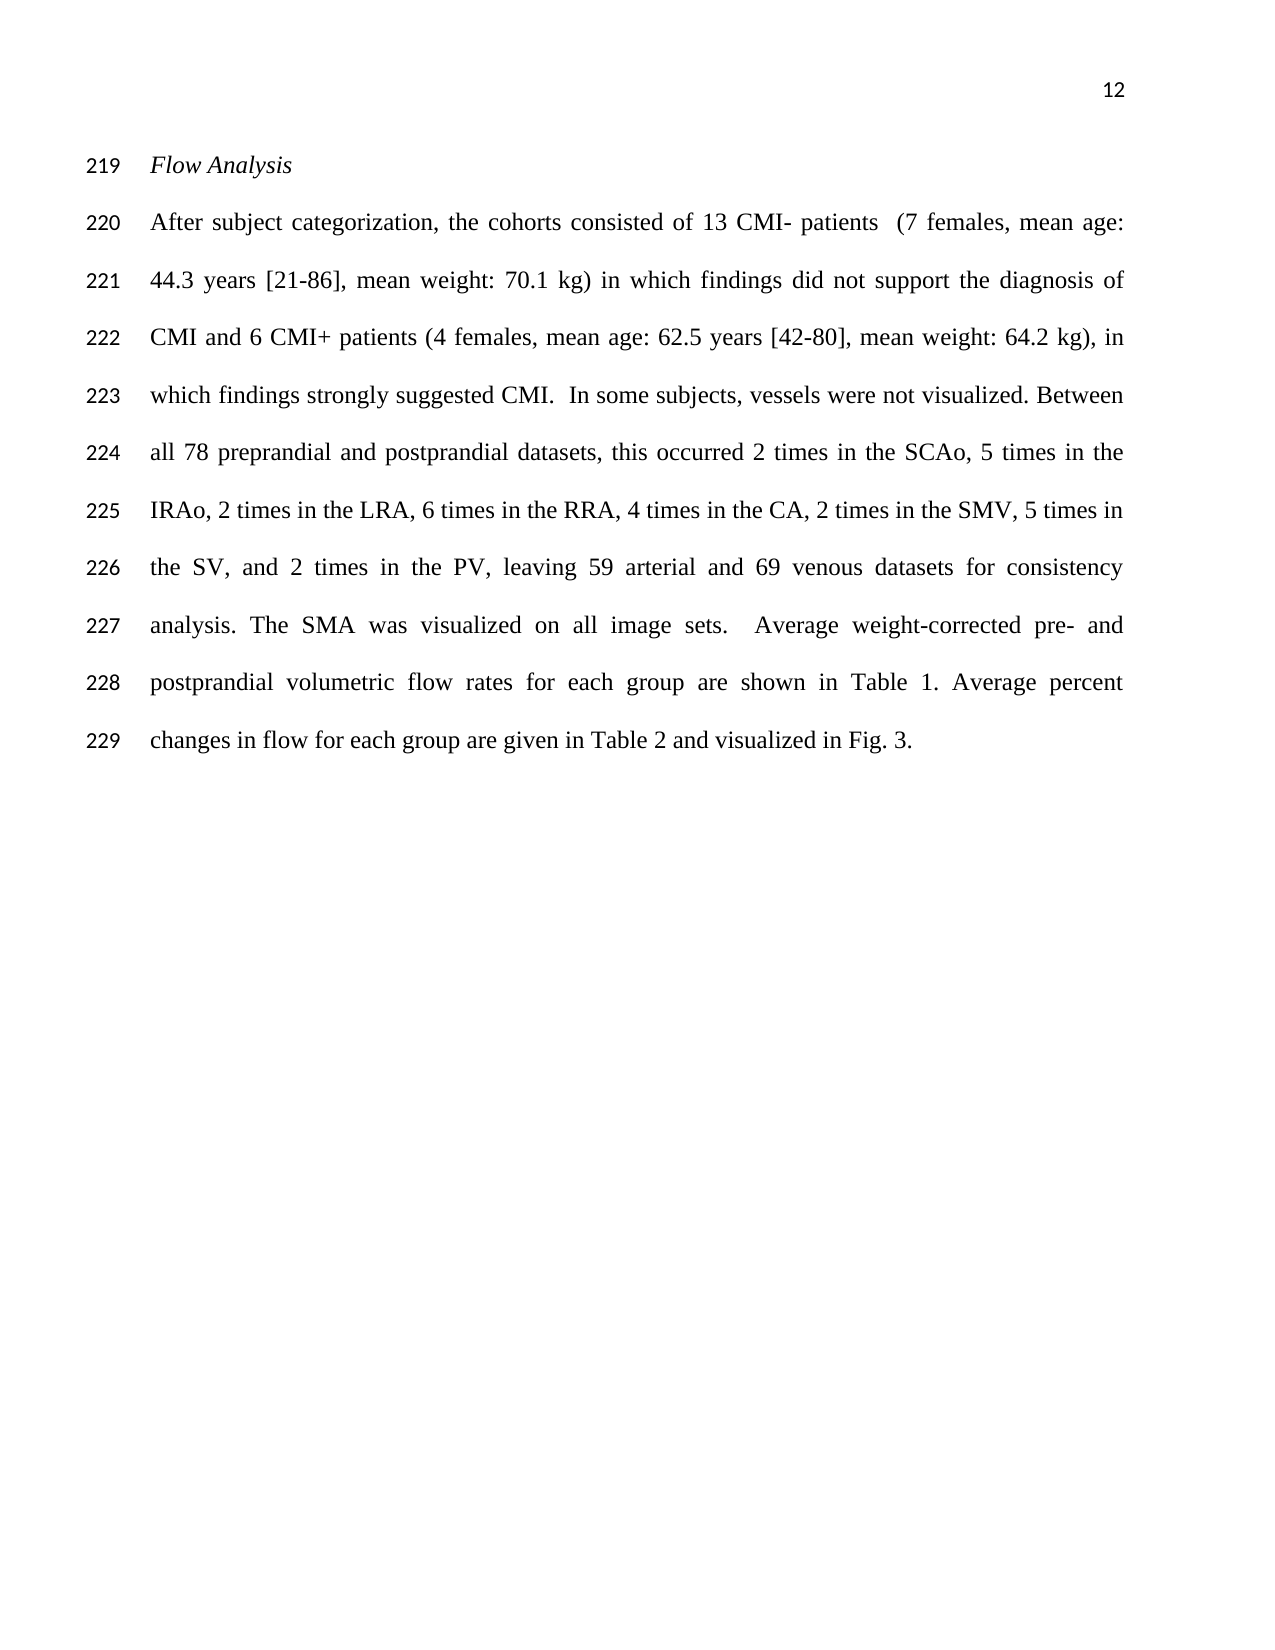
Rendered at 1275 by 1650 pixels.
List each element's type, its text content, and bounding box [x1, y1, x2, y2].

text Flow Analysis [150, 150, 1125, 179]
